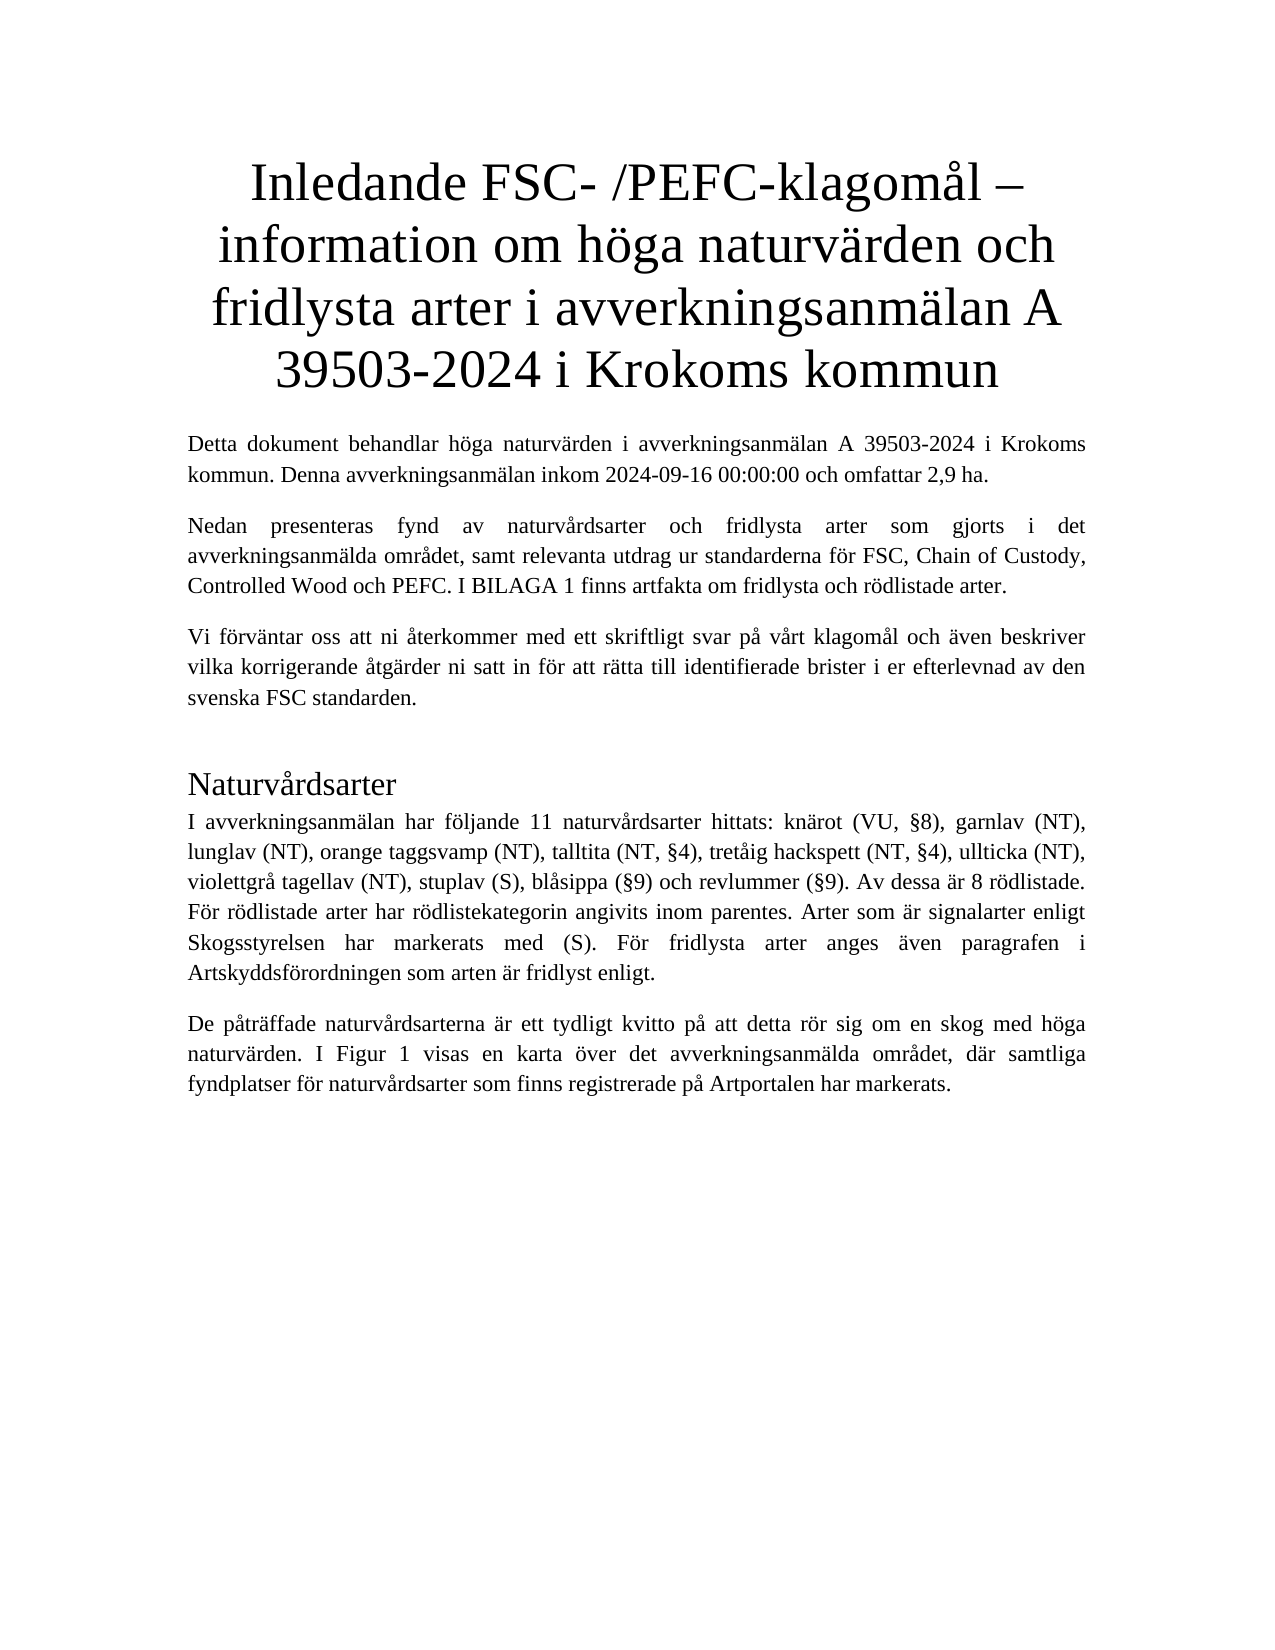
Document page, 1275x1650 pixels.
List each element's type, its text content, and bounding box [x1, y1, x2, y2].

text Vi förväntar oss att ni återkommer med ett skriftligt svar på vårt klagomål och även beskriver vilka korrigerande åtgärder ni satt in för att rätta till identifierade brister i er efterlevnad av den svenska FSC standarden. [187, 623, 1087, 710]
title Inledande FSC- /PEFC-klagomål – information om höga naturvärden och fridlysta arter i avverkningsanmälan A 39503-2024 i Krokoms kommun [187, 150, 1087, 399]
text De påträffade naturvårdsarterna är ett tydligt kvitto på att detta rör sig om en skog med höga naturvärden. I Figur 1 visas en karta över det avverkningsanmälda området, där samtliga fyndplatser för naturvårdsarter som finns registrerade på Artportalen har markerats. [187, 1010, 1087, 1097]
text I avverkningsanmälan har följande 11 naturvårdsarter hittats: knärot (VU, §8), garnlav (NT), lunglav (NT), orange taggsvamp (NT), talltita (NT, §4), tretåig hackspett (NT, §4), ullticka (NT), violettgrå tagellav (NT), stuplav (S), blåsippa (§9) och revlummer (§9). Av dessa är 8 rödlistade. För rödlistade arter har rödlistekategorin angivits inom parentes. Arter som är signalarter enligt Skogsstyrelsen har markerats med (S). För fridlysta arter anges även paragrafen i Artskyddsförordningen som arten är fridlyst enligt. [187, 808, 1087, 985]
text Detta dokument behandlar höga naturvärden i avverkningsanmälan A 39503-2024 i Krokoms kommun. Denna avverkningsanmälan inkom 2024-09-16 00:00:00 och omfattar 2,9 ha. [187, 430, 1087, 487]
subtitle Naturvårdsarter [187, 764, 1087, 802]
text Nedan presenteras fynd av naturvårdsarter och fridlysta arter som gjorts i det avverkningsanmälda området, samt relevanta utdrag ur standarderna för FSC, Chain of Custody, Controlled Wood och PEFC. I BILAGA 1 finns artfakta om fridlysta och rödlistade arter. [187, 512, 1087, 598]
